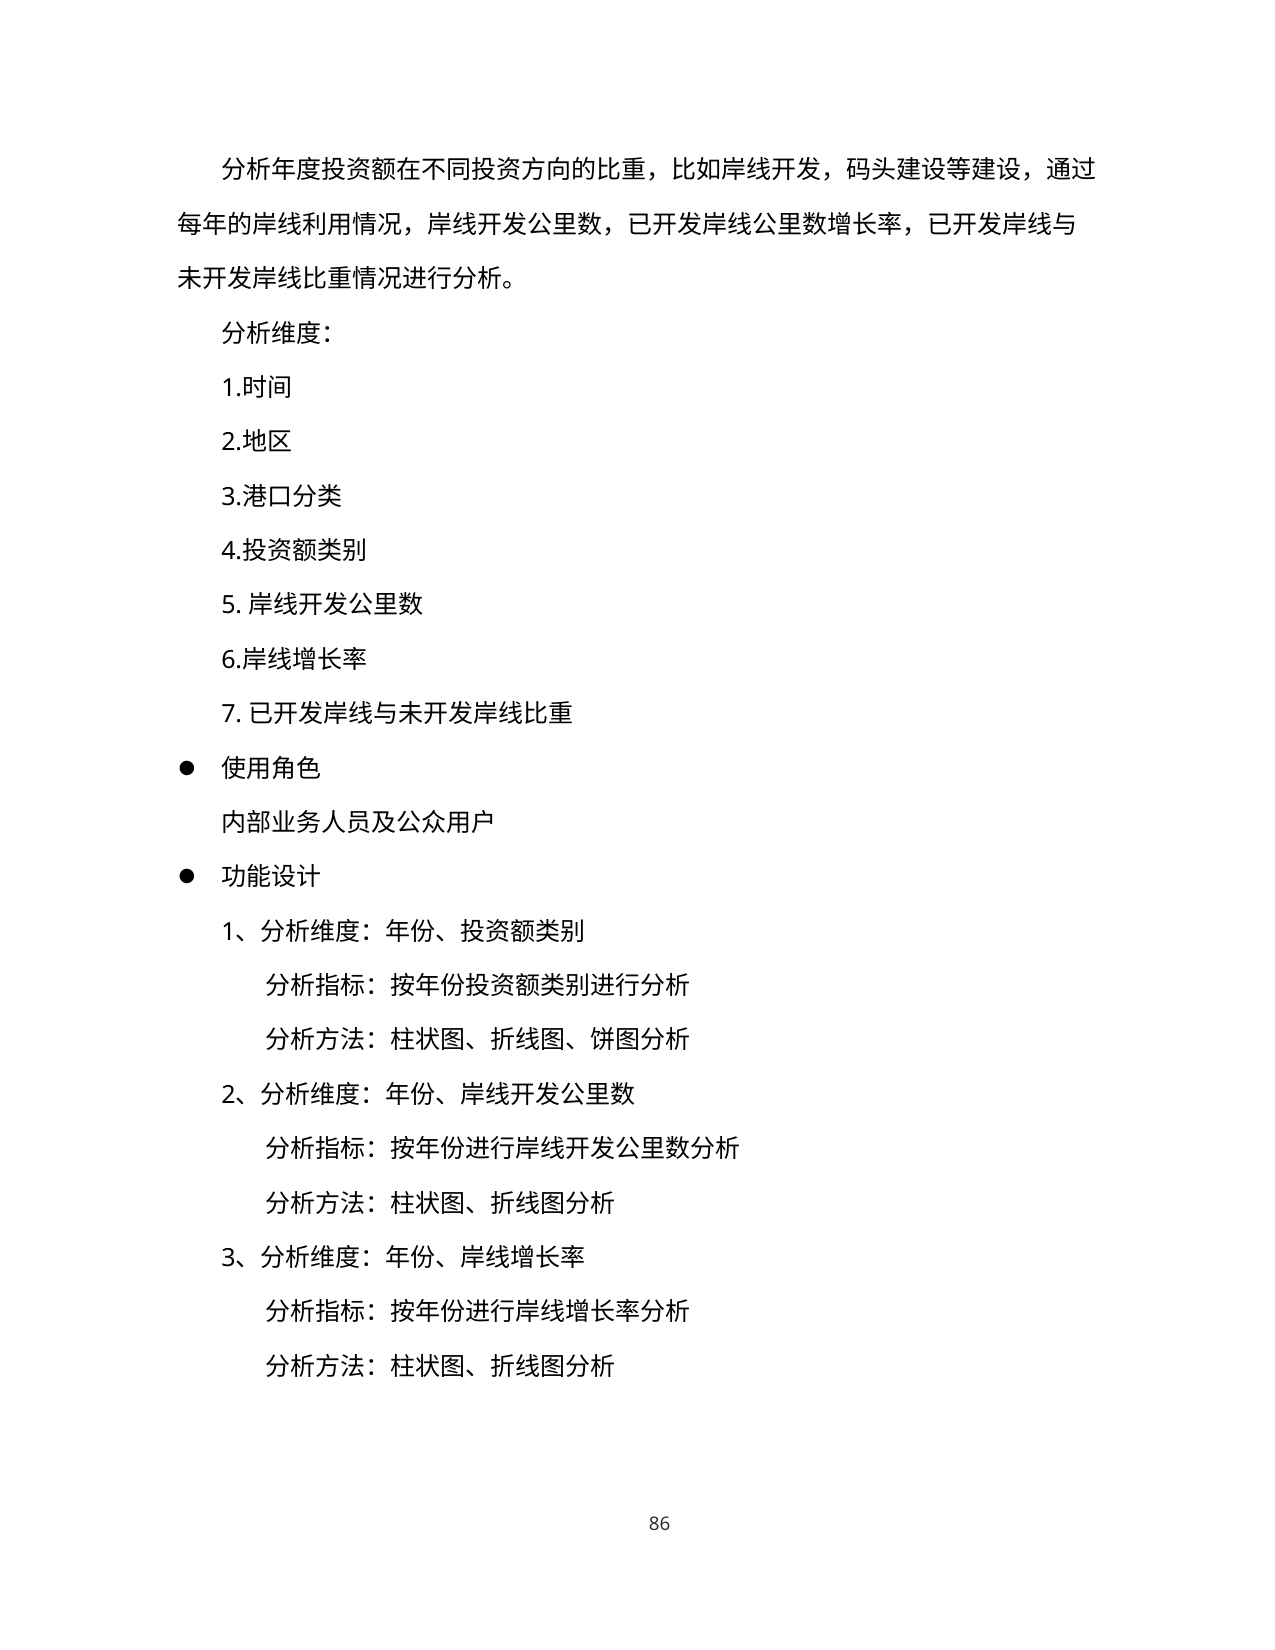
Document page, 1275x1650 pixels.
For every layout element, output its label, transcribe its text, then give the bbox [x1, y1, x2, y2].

text 2.地区 [177, 422, 1098, 458]
list 使用角色 [177, 748, 1098, 784]
text 分析指标：按年份进行岸线开发公里数分析 [221, 1129, 1098, 1165]
text 1、分析维度：年份、投资额类别 [177, 911, 1098, 947]
text 分析方法：柱状图、折线图、饼图分析 [221, 1020, 1098, 1056]
text 分析方法：柱状图、折线图分析 [221, 1346, 1098, 1382]
text 5. 岸线开发公里数 [177, 585, 1098, 621]
text 1.时间 [177, 367, 1098, 404]
text 分析方法：柱状图、折线图分析 [221, 1183, 1098, 1219]
text 7. 已开发岸线与未开发岸线比重 [177, 694, 1098, 730]
text 2、分析维度：年份、岸线开发公里数 [177, 1074, 1098, 1111]
text 分析指标：按年份进行岸线增长率分析 [221, 1292, 1098, 1328]
text 3.港口分类 [177, 476, 1098, 512]
text 4.投资额类别 [177, 531, 1098, 567]
text 内部业务人员及公众用户 [177, 802, 1098, 839]
text 分析维度： [177, 313, 1098, 349]
text 分析指标：按年份投资额类别进行分析 [221, 966, 1098, 1002]
text 6.岸线增长率 [177, 639, 1098, 676]
list 功能设计 [177, 857, 1098, 893]
text 3、分析维度：年份、岸线增长率 [177, 1237, 1098, 1274]
text 分析年度投资额在不同投资方向的比重，比如岸线开发，码头建设等建设，通过每年的岸线利用情况，岸线开发公里数，已开发岸线公里数增长率，已开发岸线与未开发岸线比重情况进行分析。 [177, 150, 1098, 295]
